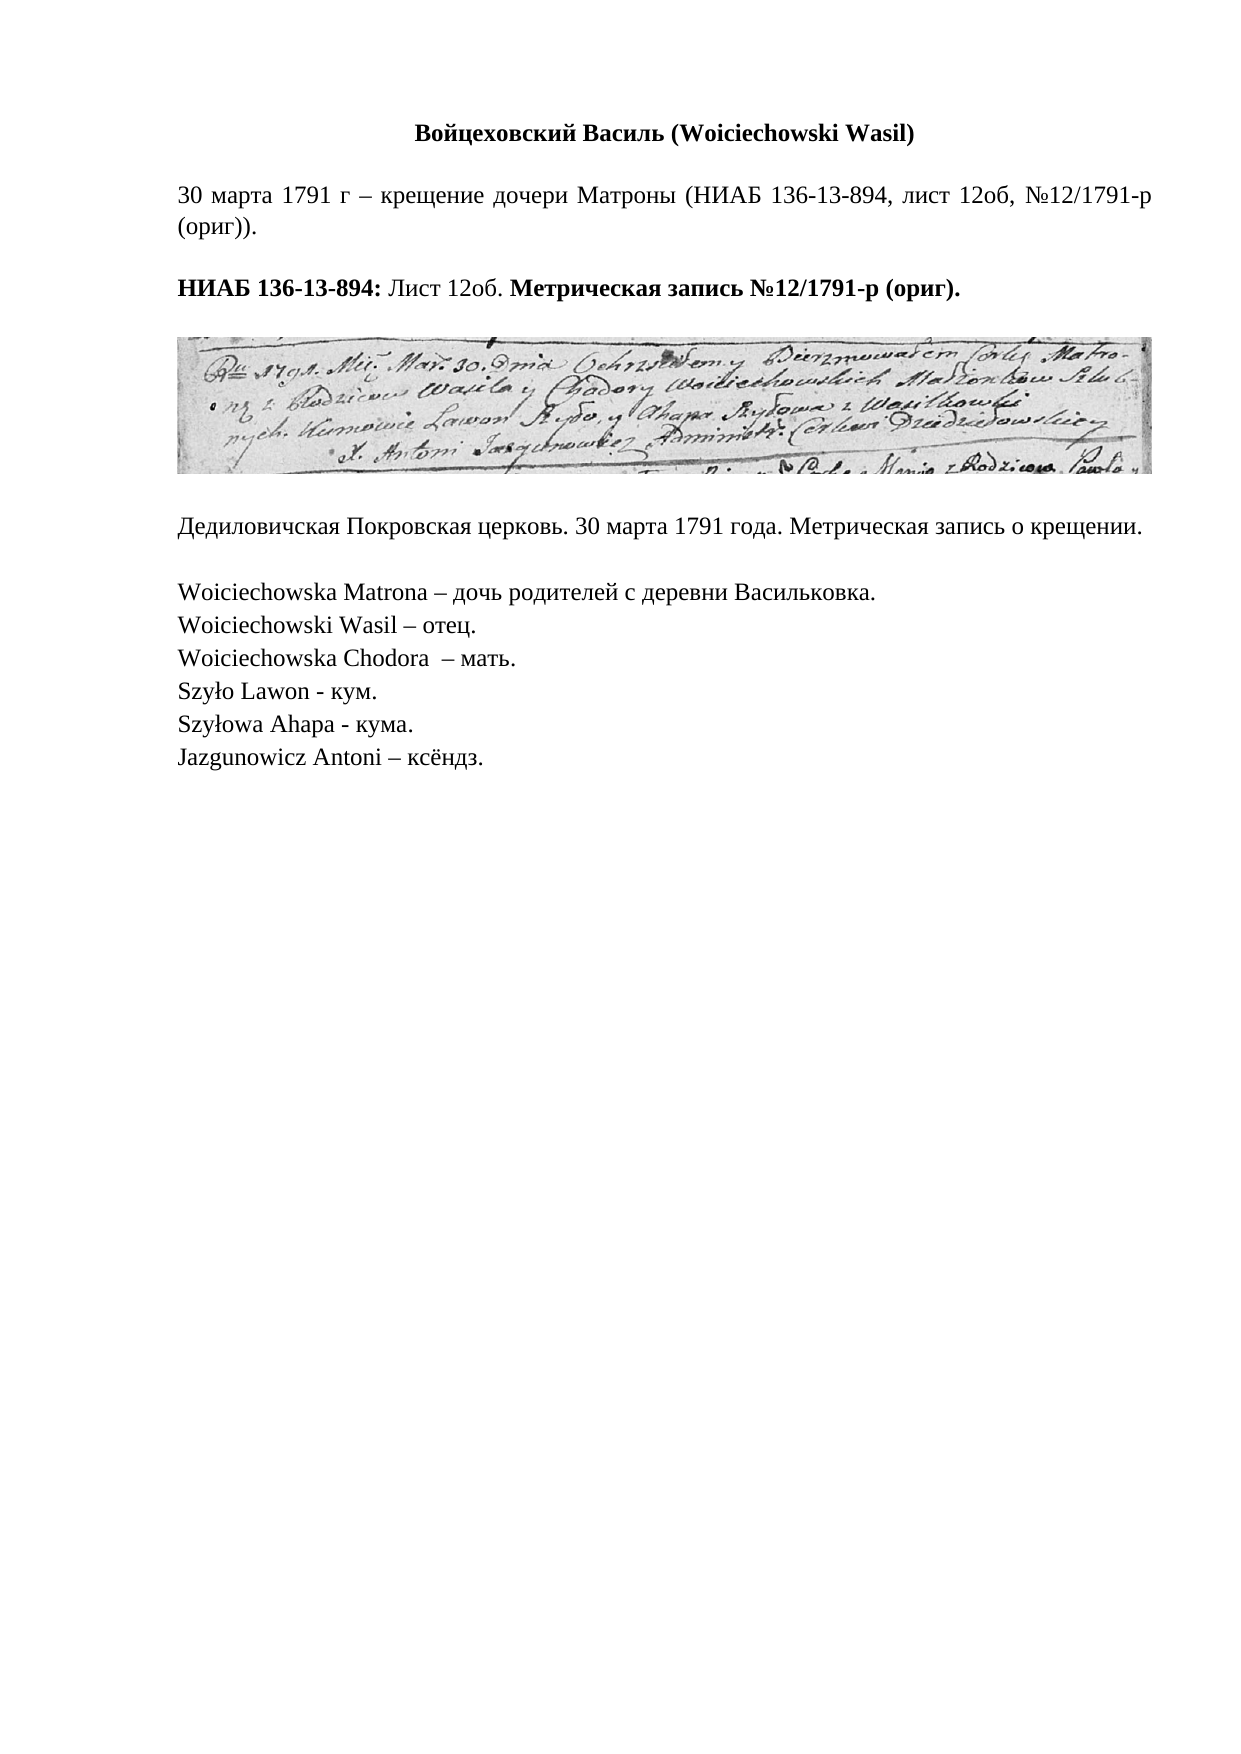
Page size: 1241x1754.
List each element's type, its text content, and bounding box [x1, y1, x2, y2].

text Jazgunowicz Antoni – ксёндз. [177, 742, 1152, 771]
text 30 марта 1791 г – крещение дочери Матроны (НИАБ 136-13-894, лист 12об, №12/1791-р (ориг)). [177, 180, 1152, 240]
text Szyło Lawon - кум. [177, 676, 1152, 705]
text Войцеховский Василь (Woiciechowski Wasil) [177, 118, 1152, 147]
picture [177, 337, 1152, 474]
text Szyłowa Ahapa - кума. [177, 709, 1152, 738]
text Дедиловичская Покровская церковь. 30 марта 1791 года. Метрическая запись о крещении. [177, 511, 1152, 540]
text Woiciechowska Matrona – дочь родителей с деревни Васильковка. [177, 577, 1152, 606]
text Woiciechowska Chodora – мать. [177, 643, 1152, 672]
text НИАБ 136-13-894: Лист 12об. Метрическая запись №12/1791-р (ориг). [177, 273, 1152, 302]
text Woiciechowski Wasil – отец. [177, 610, 1152, 639]
